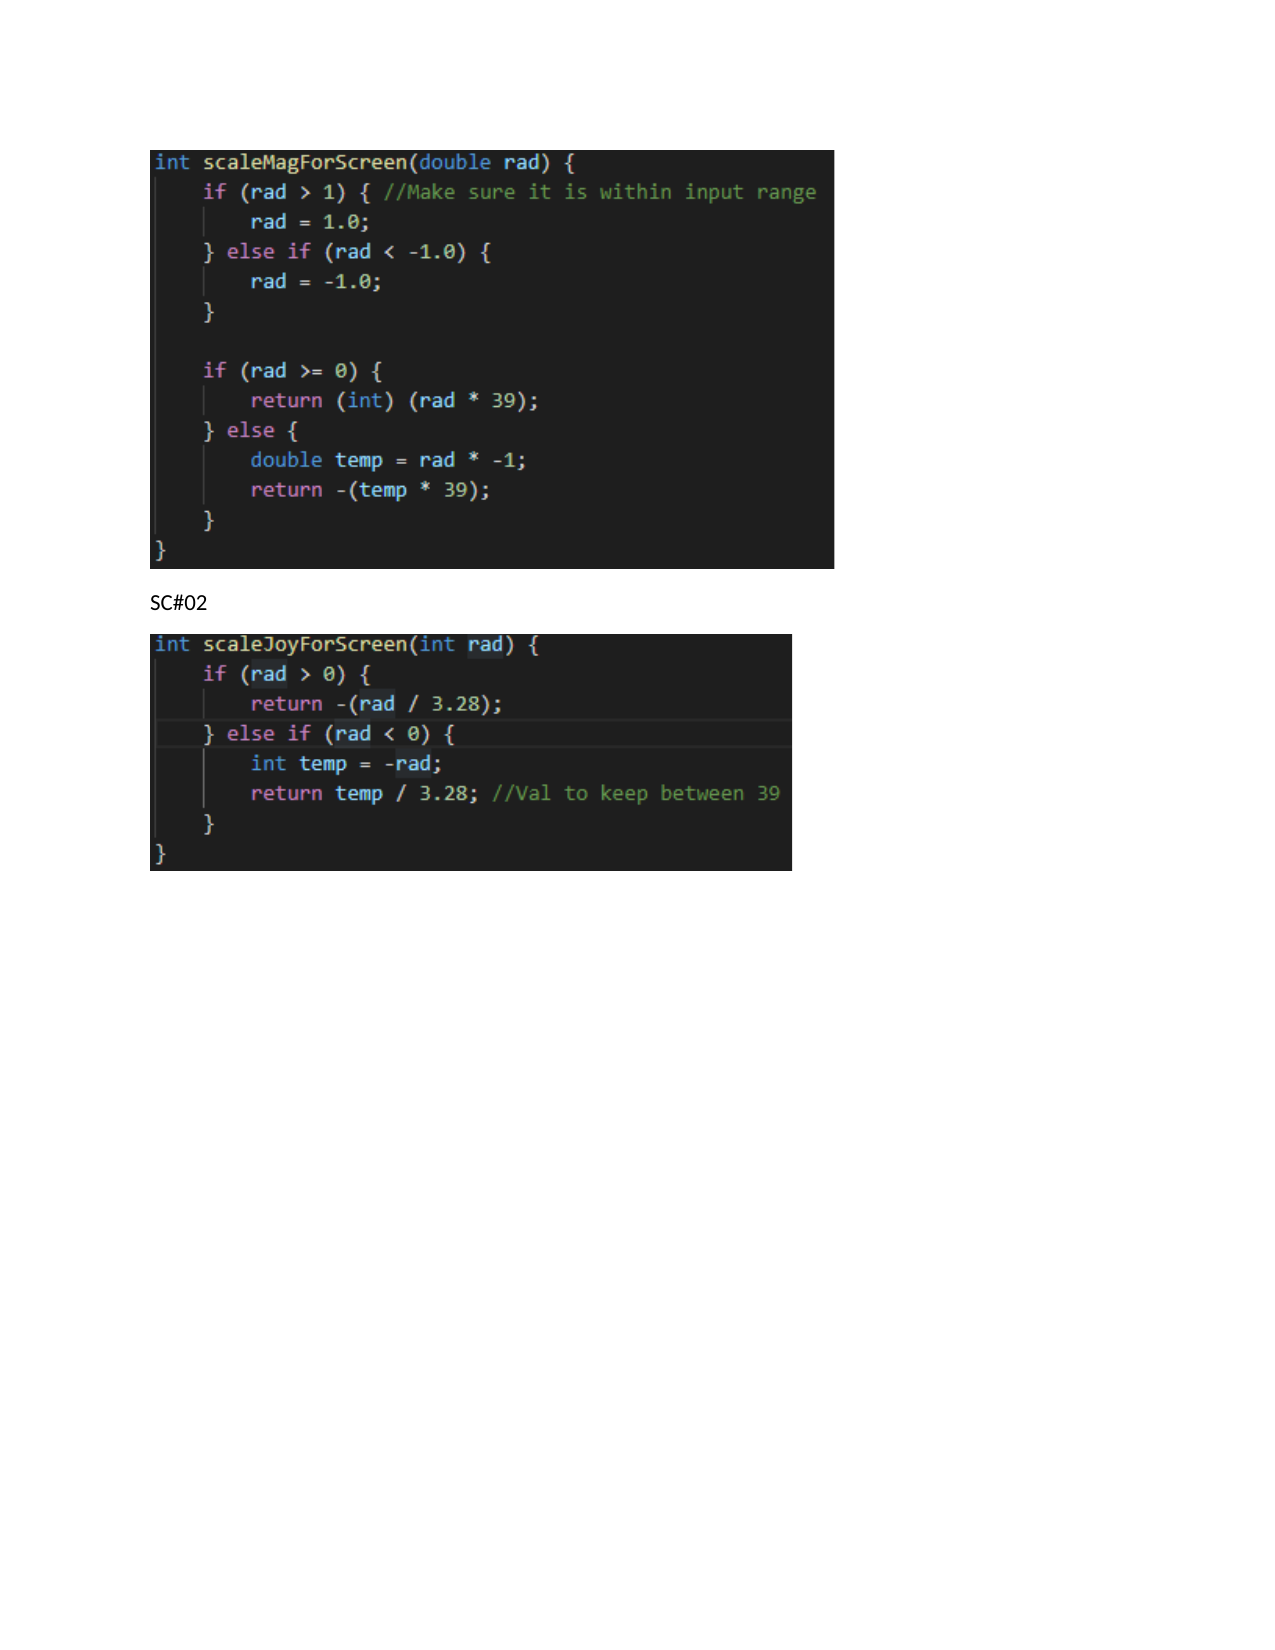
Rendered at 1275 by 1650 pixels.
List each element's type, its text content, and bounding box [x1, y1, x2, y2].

picture [150, 634, 793, 871]
picture [150, 150, 835, 569]
text SC#02 [150, 588, 1125, 616]
